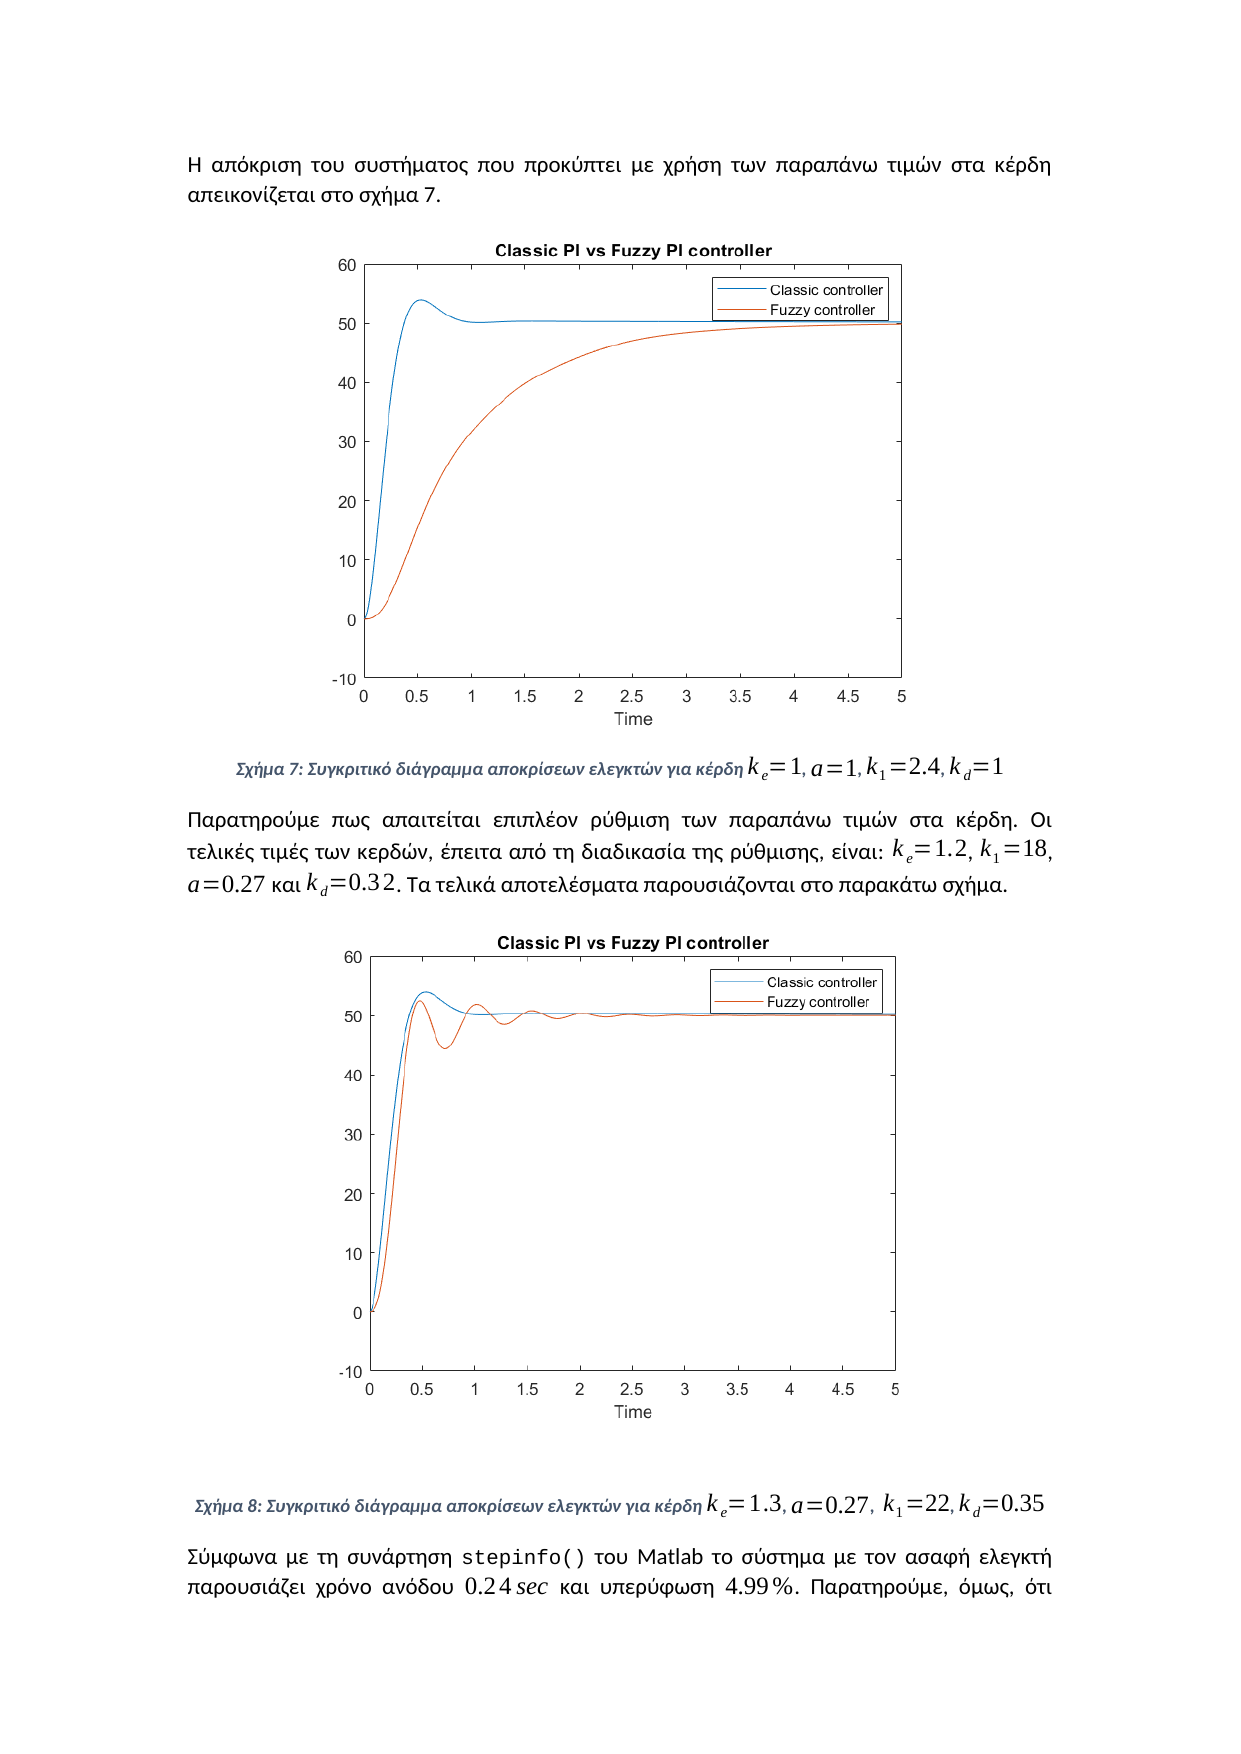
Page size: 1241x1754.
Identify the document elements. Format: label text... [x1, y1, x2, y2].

text Παρατηρούμε πως απαιτείται επιπλέον ρύθμιση των παραπάνω τιμών στα κέρδη. Οι τελικές τιμές των κερδών, έπειτα από τη διαδικασία της ρύθμισης, είναι: , , και . Τα τελικά αποτελέσματα παρουσιάζονται στο παρακάτω σχήμα. [187, 805, 1053, 900]
picture [281, 918, 959, 1427]
text Σχήμα 7: Συγκριτικό διάγραμμα αποκρίσεων ελεγκτών για κέρδη , , , [187, 753, 1053, 784]
picture [273, 227, 967, 734]
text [187, 1542, 1053, 1601]
text Η απόκριση του συστήματος που προκύπτει με χρήση των παραπάνω τιμών στα κέρδη απεικονίζεται στο σχήμα 7. [187, 150, 1053, 208]
text Σχήμα 8: Συγκριτικό διάγραμμα αποκρίσεων ελεγκτών για κέρδη , , , [187, 1489, 1053, 1521]
